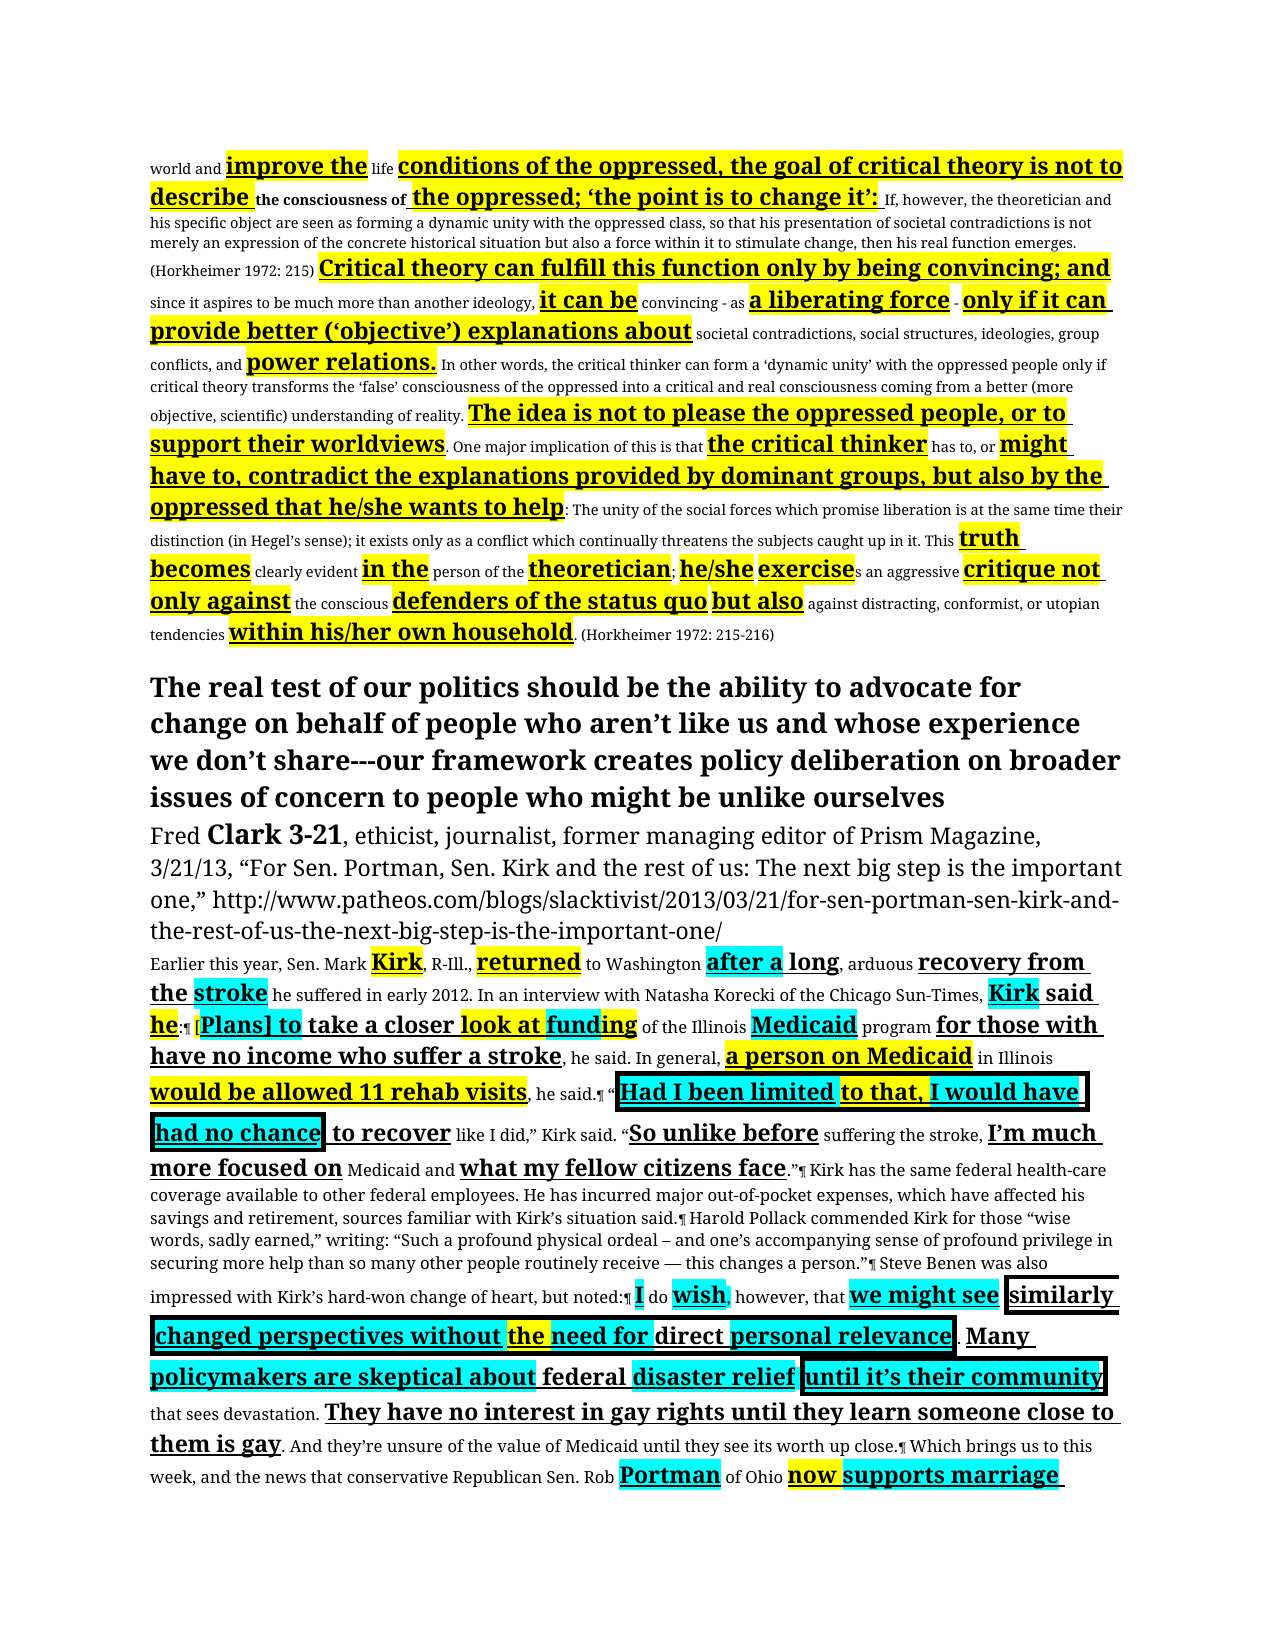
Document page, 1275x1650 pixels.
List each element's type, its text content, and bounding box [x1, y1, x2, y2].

subtitle The real test of our politics should be the ability to advocate for change on behalf of people who aren’t like us and whose experience we don’t share---our framework creates policy deliberation on broader issues of concern to people who might be unlike ourselves [150, 668, 1125, 816]
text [150, 150, 1125, 647]
text Fred Clark 3-21, ethicist, journalist, former managing editor of Prism Magazine, 3/21/13, “For Sen. Portman, Sen. Kirk and the rest of us: The next big step is the important one,” http://www.patheos.com/blogs/slacktivist/2013/03/21/for-sen-portman-sen-kirk-and-the-rest-of-us-the-next-big-step-is-the-important-one/ [150, 816, 1125, 946]
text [150, 946, 1125, 1490]
